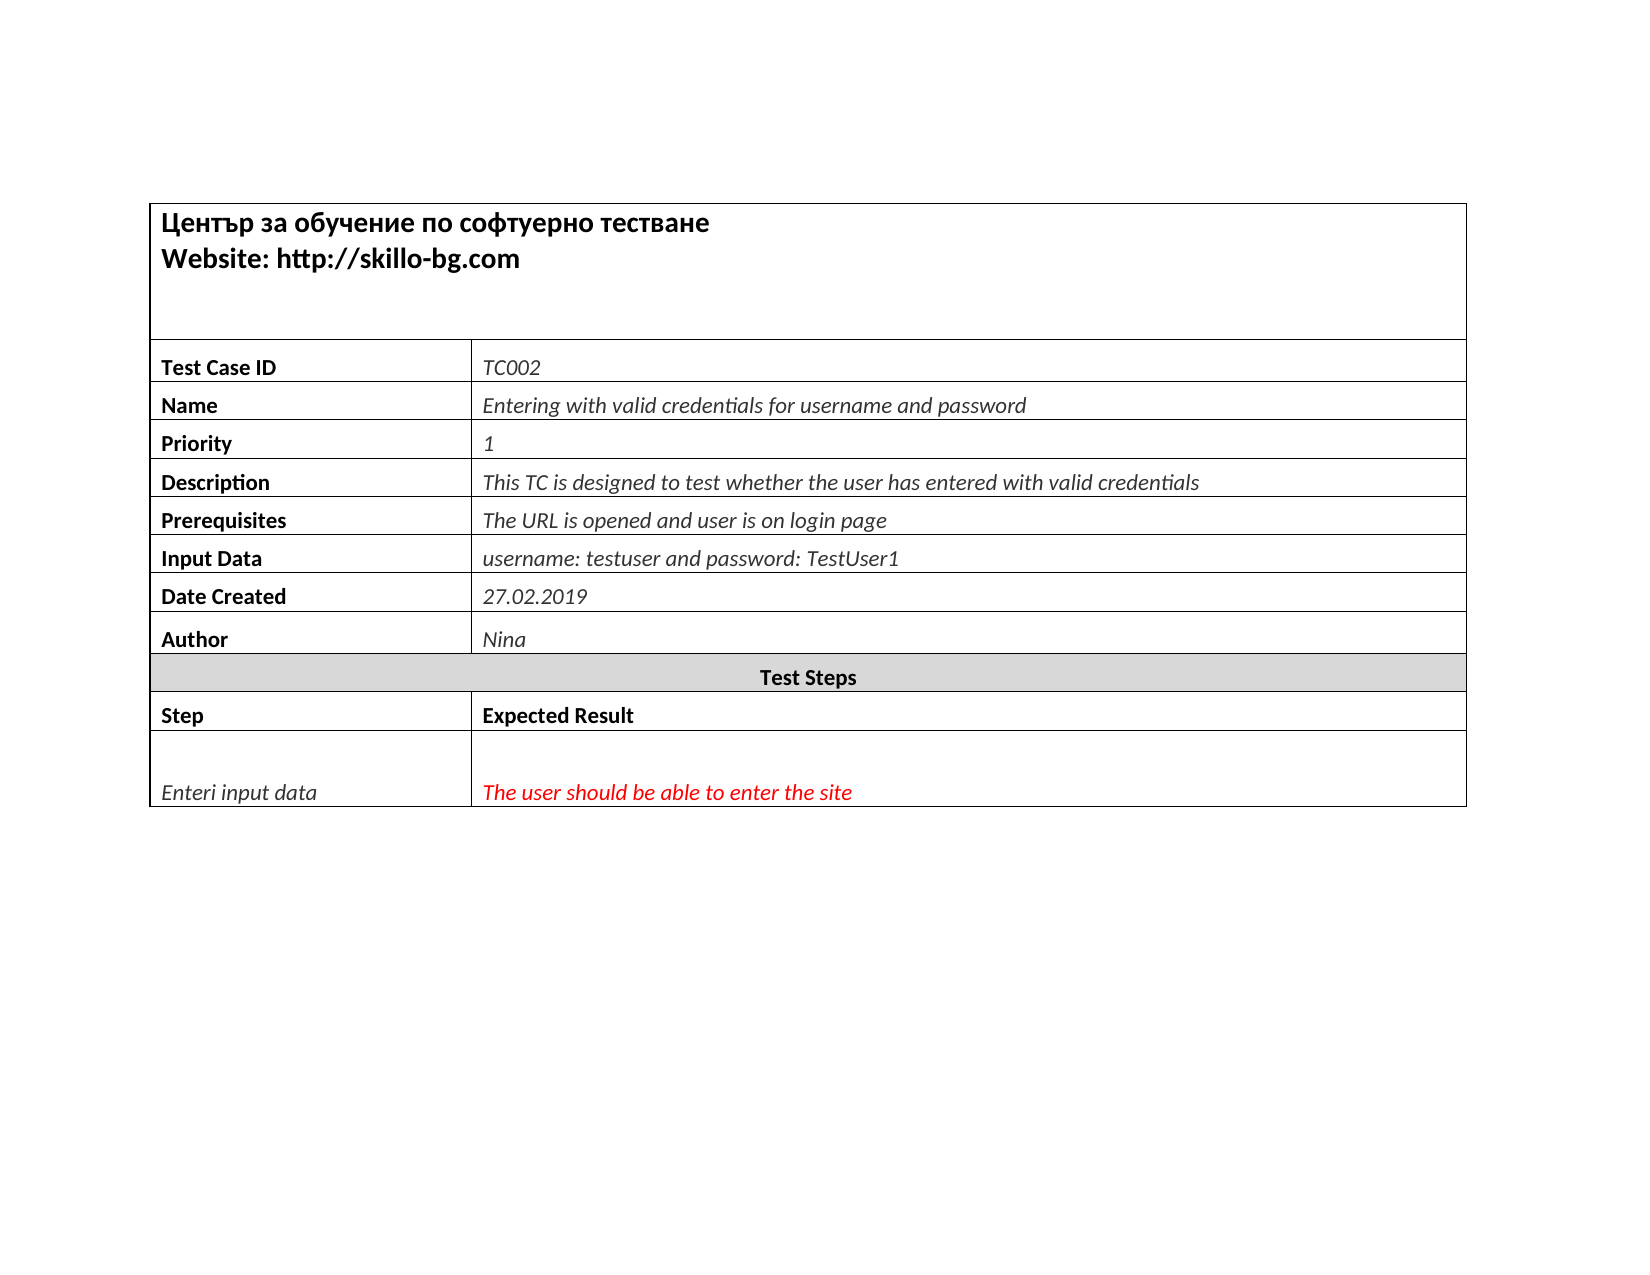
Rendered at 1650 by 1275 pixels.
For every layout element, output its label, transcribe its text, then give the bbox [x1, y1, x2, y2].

table_cell Nina [472, 612, 1466, 653]
table_cell TC002 [472, 340, 1466, 381]
table_cell Date Created [151, 573, 471, 611]
table_cell Step [151, 692, 471, 729]
table_cell username: testuser and password: TestUser1 [472, 535, 1466, 572]
table_cell Author [151, 612, 471, 653]
table_cell This TC is designed to test whether the user has entered with valid credentials [472, 459, 1466, 496]
table_cell Name [151, 382, 471, 419]
table_cell Description [151, 459, 471, 496]
table_cell Input Data [151, 535, 471, 572]
table_cell Expected Result [472, 692, 1466, 729]
table_cell Enteri input data [151, 731, 471, 806]
table_header Център за обучение по софтуерно тестване Website: http://skillo-bg.com [151, 204, 1466, 338]
table_cell 27.02.2019 [472, 573, 1466, 611]
table_cell Priority [151, 420, 471, 458]
table_cell Test Case ID [151, 340, 471, 381]
table_cell Test Steps [151, 654, 1466, 691]
table_cell Entering with valid credentials for username and password [472, 382, 1466, 419]
table_cell The user should be able to enter the site [472, 731, 1466, 806]
table_cell Prerequisites [151, 497, 471, 534]
table_cell 1 [472, 420, 1466, 458]
table_cell The URL is opened and user is on login page [472, 497, 1466, 534]
